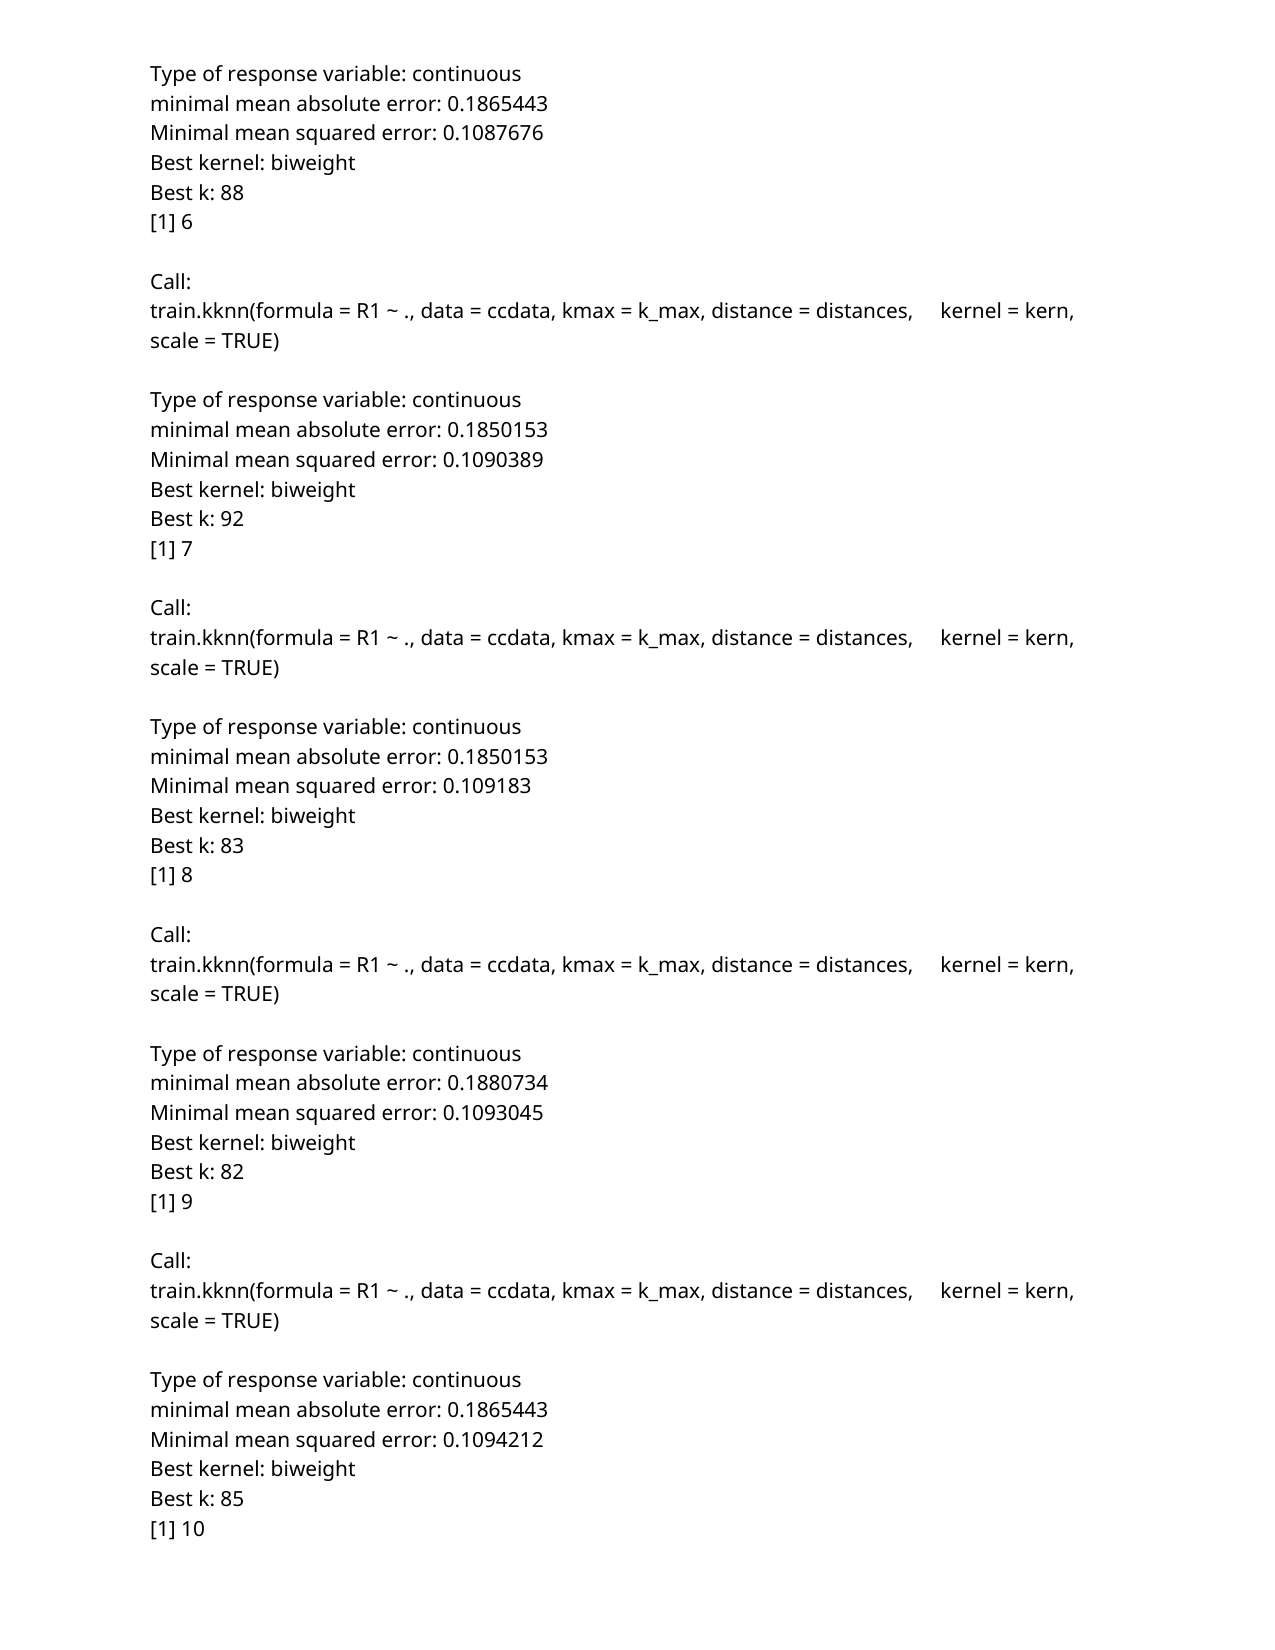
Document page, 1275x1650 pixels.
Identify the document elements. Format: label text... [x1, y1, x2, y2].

text Type of response variable: continuous [150, 1364, 1125, 1394]
text Type of response variable: continuous [150, 384, 1125, 414]
text Minimal mean squared error: 0.1087676 [150, 117, 1125, 147]
text Best kernel: biweight [150, 1127, 1125, 1156]
text Best kernel: biweight [150, 1453, 1125, 1483]
text [1] 9 [150, 1186, 1125, 1216]
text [150, 1275, 1125, 1334]
text minimal mean absolute error: 0.1850153 [150, 414, 1125, 444]
text [1] 6 [150, 206, 1125, 236]
text minimal mean absolute error: 0.1850153 [150, 741, 1125, 770]
text train.kknn(formula = R1 ~ ., data = ccdata, kmax = k_max, distance = distances, kernel = kern, scale = TRUE) [150, 948, 1125, 1008]
text Best kernel: biweight [150, 473, 1125, 503]
text Best k: 92 [150, 503, 1125, 533]
text Minimal mean squared error: 0.1094212 [150, 1423, 1125, 1453]
text Type of response variable: continuous [150, 711, 1125, 741]
text Call: [150, 919, 1125, 948]
text Minimal mean squared error: 0.1093045 [150, 1097, 1125, 1127]
text Best k: 83 [150, 830, 1125, 859]
text minimal mean absolute error: 0.1880734 [150, 1067, 1125, 1097]
text Best k: 82 [150, 1156, 1125, 1186]
text Call: [150, 592, 1125, 622]
text Minimal mean squared error: 0.109183 [150, 770, 1125, 800]
text Best k: 85 [150, 1483, 1125, 1512]
text Best k: 88 [150, 177, 1125, 206]
text Minimal mean squared error: 0.1090389 [150, 444, 1125, 473]
text train.kknn(formula = R1 ~ ., data = ccdata, kmax = k_max, distance = distances, kernel = kern, scale = TRUE) [150, 622, 1125, 681]
text minimal mean absolute error: 0.1865443 [150, 87, 1125, 117]
text Type of response variable: continuous [150, 58, 1125, 87]
text Call: [150, 1245, 1125, 1275]
text Type of response variable: continuous [150, 1037, 1125, 1067]
text Best kernel: biweight [150, 800, 1125, 830]
text Best kernel: biweight [150, 147, 1125, 177]
text [1] 8 [150, 859, 1125, 889]
text [1] 7 [150, 533, 1125, 562]
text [150, 295, 1125, 355]
text Call: [150, 266, 1125, 295]
text [1] 10 [150, 1512, 1125, 1542]
text minimal mean absolute error: 0.1865443 [150, 1394, 1125, 1423]
